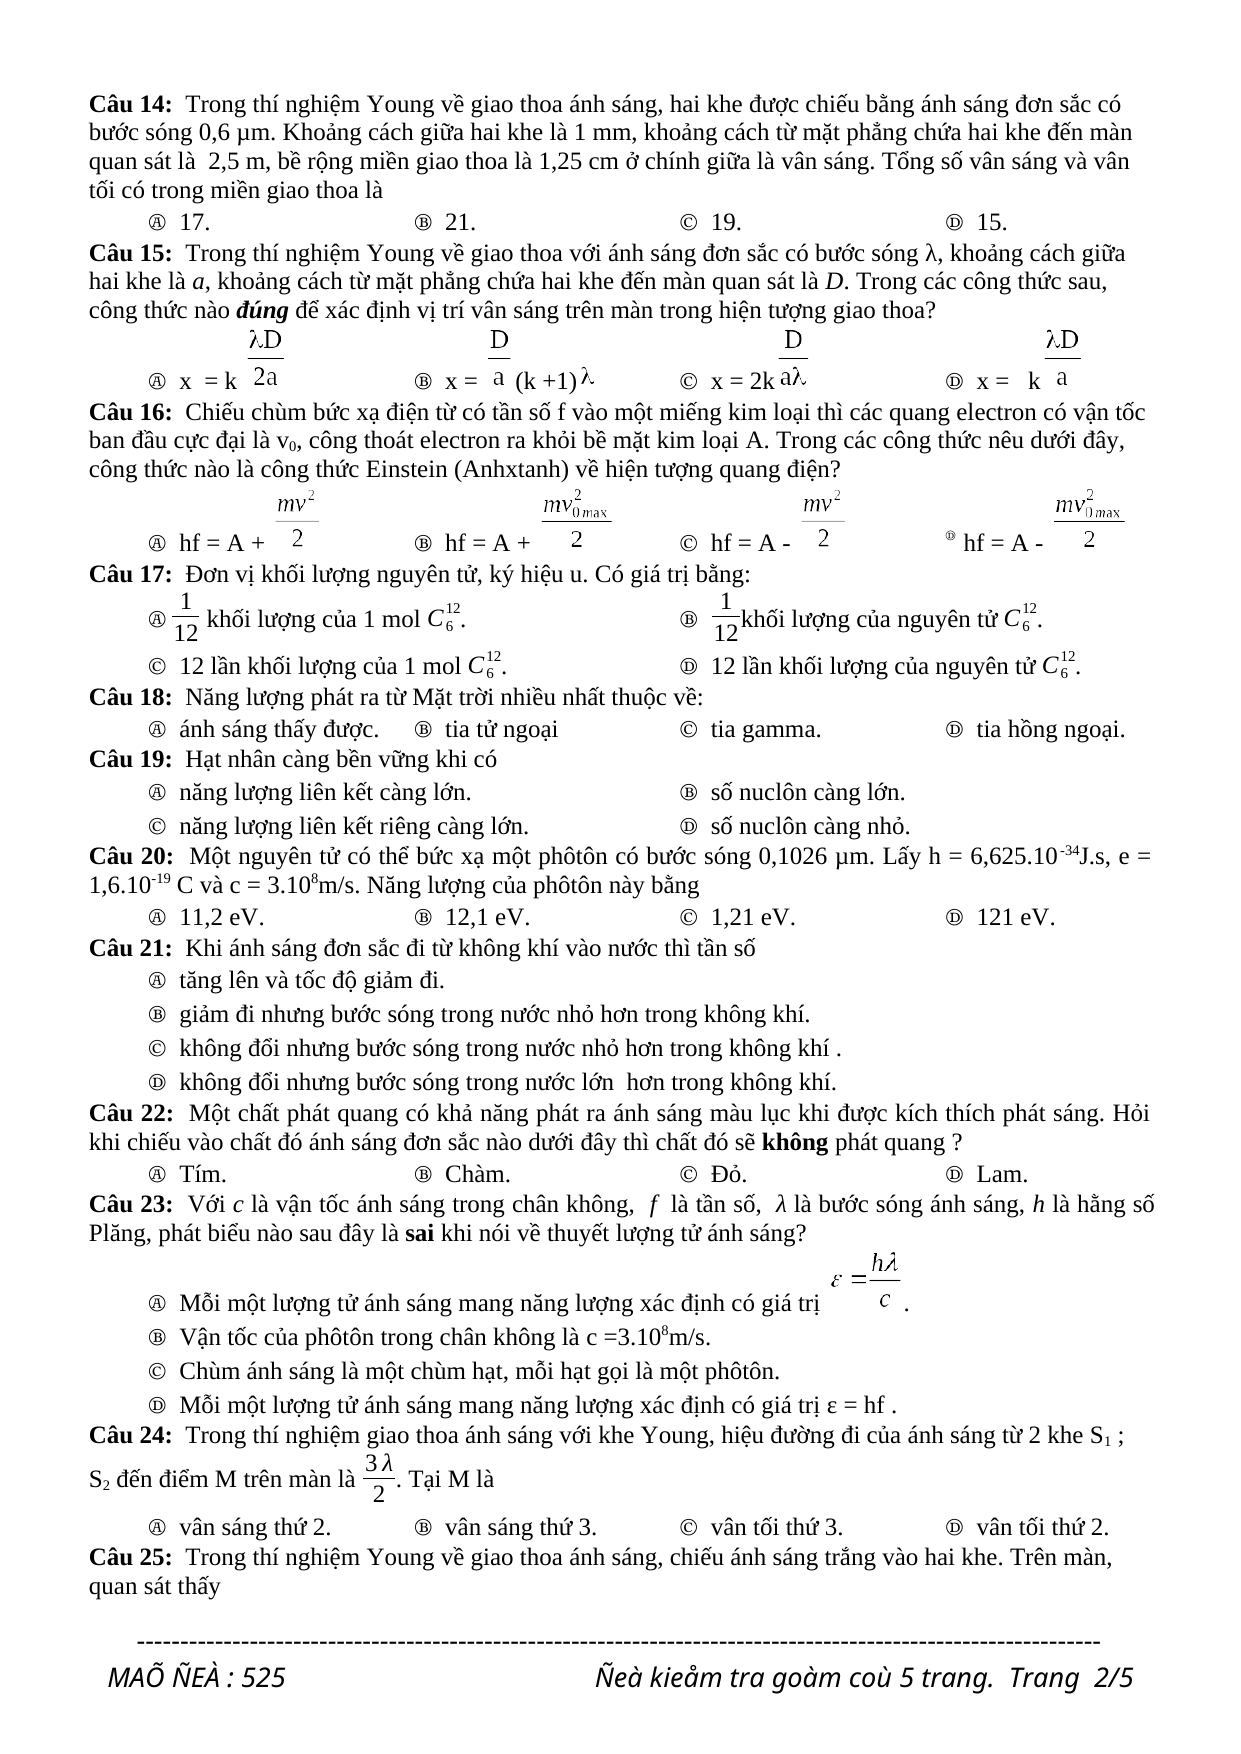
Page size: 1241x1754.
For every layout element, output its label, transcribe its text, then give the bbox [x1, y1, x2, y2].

text Câu 20: Một nguyên tử có thể bức xạ một phôtôn có bước sóng 0,1026 µm. Lấy h = 6,625.10-34J.s, e = 1,6.10-19 C và c = 3.108m/s. Năng lượng của phôtôn này bằng [89, 841, 1152, 899]
text Câu 17: Đơn vị khối lượng nguyên tử, ký hiệu u. Có giá trị bằng: [89, 559, 1152, 588]
text Ⓐ ánh sáng thấy được. Ⓑ tia tử ngoại Ⓒ tia gamma. Ⓓ tia hồng ngoại. [89, 711, 1152, 744]
text Câu 18: Năng lượng phát ra từ Mặt trời nhiều nhất thuộc về: [89, 682, 1152, 711]
text Ⓒ Chùm ánh sáng là một chùm hạt, mỗi hạt gọi là một phôtôn. [89, 1352, 1152, 1387]
text Câu 16: Chiếu chùm bức xạ điện từ có tần số f vào một miếng kim loại thì các quang electron có vận tốc ban đầu cực đại là v0, công thoát electron ra khỏi bề mặt kim loại A. Trong các công thức nêu dưới đây, công thức nào là công thức Einstein (Anhxtanh) về hiện tượng quang điện? [89, 397, 1155, 483]
list Ⓑ giảm đi nhưng bước sóng trong nước nhỏ hơn trong không khí. [89, 996, 1152, 1030]
text Ⓒ 12 lần khối lượng của 1 mol . Ⓓ 12 lần khối lượng của nguyên tử . [89, 647, 1152, 682]
text Câu 22: Một chất phát quang có khả năng phát ra ánh sáng màu lục khi được kích thích phát sáng. Hỏi khi chiếu vào chất đó ánh sáng đơn sắc nào dưới đây thì chất đó sẽ không phát quang ? [89, 1098, 1152, 1156]
list Câu 15: Trong thí nghiệm Young về giao thoa với ánh sáng đơn sắc có bước sóng λ, khoảng cách giữa hai khe là a, khoảng cách từ mặt phẳng chứa hai khe đến màn quan sát là D. Trong các công thức sau, công thức nào đúng để xác định vị trí vân sáng trên màn trong hiện tượng giao thoa? [89, 238, 1152, 324]
list Ⓐ tăng lên và tốc độ giảm đi. [89, 962, 1152, 996]
text Ⓐ hf = A + Ⓑ hf = A + Ⓒ hf = A - Ⓓ hf = A - [89, 483, 1155, 559]
text Ⓐ vân sáng thứ 2. Ⓑ vân sáng thứ 3. Ⓒ vân tối thứ 3. Ⓓ vân tối thứ 2. [89, 1508, 1152, 1542]
text Câu 21: Khi ánh sáng đơn sắc đi từ không khí vào nước thì tần số [89, 933, 1152, 962]
text Ⓑ Vận tốc của phôtôn trong chân không là c =3.108m/s. [89, 1318, 1152, 1352]
text Ⓓ Mỗi một lượng tử ánh sáng mang năng lượng xác định có giá trị ε = hf . [89, 1387, 1152, 1421]
text Ⓐ Tím. Ⓑ Chàm. Ⓒ Đỏ. Ⓓ Lam. [89, 1156, 1152, 1189]
text Ⓐ x = k Ⓑ x = (k +1) Ⓒ x = 2k Ⓓ x = k [89, 324, 1152, 397]
list Ⓓ không đổi nhưng bước sóng trong nước lớn hơn trong không khí. [89, 1064, 1152, 1098]
text Ⓐ 11,2 eV. Ⓑ 12,1 eV. Ⓒ 1,21 eV. Ⓓ 121 eV. [89, 899, 1152, 933]
list Ⓒ không đổi nhưng bước sóng trong nước nhỏ hơn trong không khí . [89, 1030, 1152, 1064]
text Ⓒ năng lượng liên kết riêng càng lớn. Ⓓ số nuclôn càng nhỏ. [89, 807, 1152, 841]
text Câu 25: Trong thí nghiệm Young về giao thoa ánh sáng, chiếu ánh sáng trắng vào hai khe. Trên màn, quan sát thấy [89, 1542, 1155, 1600]
text Ⓐ năng lượng liên kết càng lớn. Ⓑ số nuclôn càng lớn. [89, 773, 1152, 807]
text Ⓐ Mỗi một lượng tử ánh sáng mang năng lượng xác định có giá trị . [89, 1247, 1152, 1318]
text Câu 24: Trong thí nghiệm giao thoa ánh sáng với khe Young, hiệu đường đi của ánh sáng từ 2 khe S1 ; S2 đến điểm M trên màn là . Tại M là [89, 1421, 1152, 1508]
text Câu 23: Với c là vận tốc ánh sáng trong chân không, f là tần số, λ là bước sóng ánh sáng, h là hằng số Plăng, phát biểu nào sau đây là sai khi nói về thuyết lượng tử ánh sáng? [89, 1189, 1155, 1247]
text Câu 14: Trong thí nghiệm Young về giao thoa ánh sáng, hai khe được chiếu bằng ánh sáng đơn sắc có bước sóng 0,6 µm. Khoảng cách giữa hai khe là 1 mm, khoảng cách từ mặt phẳng chứa hai khe đến màn quan sát là 2,5 m, bề rộng miền giao thoa là 1,25 cm ở chính giữa là vân sáng. Tổng số vân sáng và vân tối có trong miền giao thoa là [89, 89, 1152, 204]
text Ⓐ 17. Ⓑ 21. Ⓒ 19. Ⓓ 15. [89, 204, 1152, 238]
text Ⓐ khối lượng của 1 mol . Ⓑ khối lượng của nguyên tử . [89, 588, 1152, 647]
text Câu 19: Hạt nhân càng bền vững khi có [89, 744, 1152, 773]
